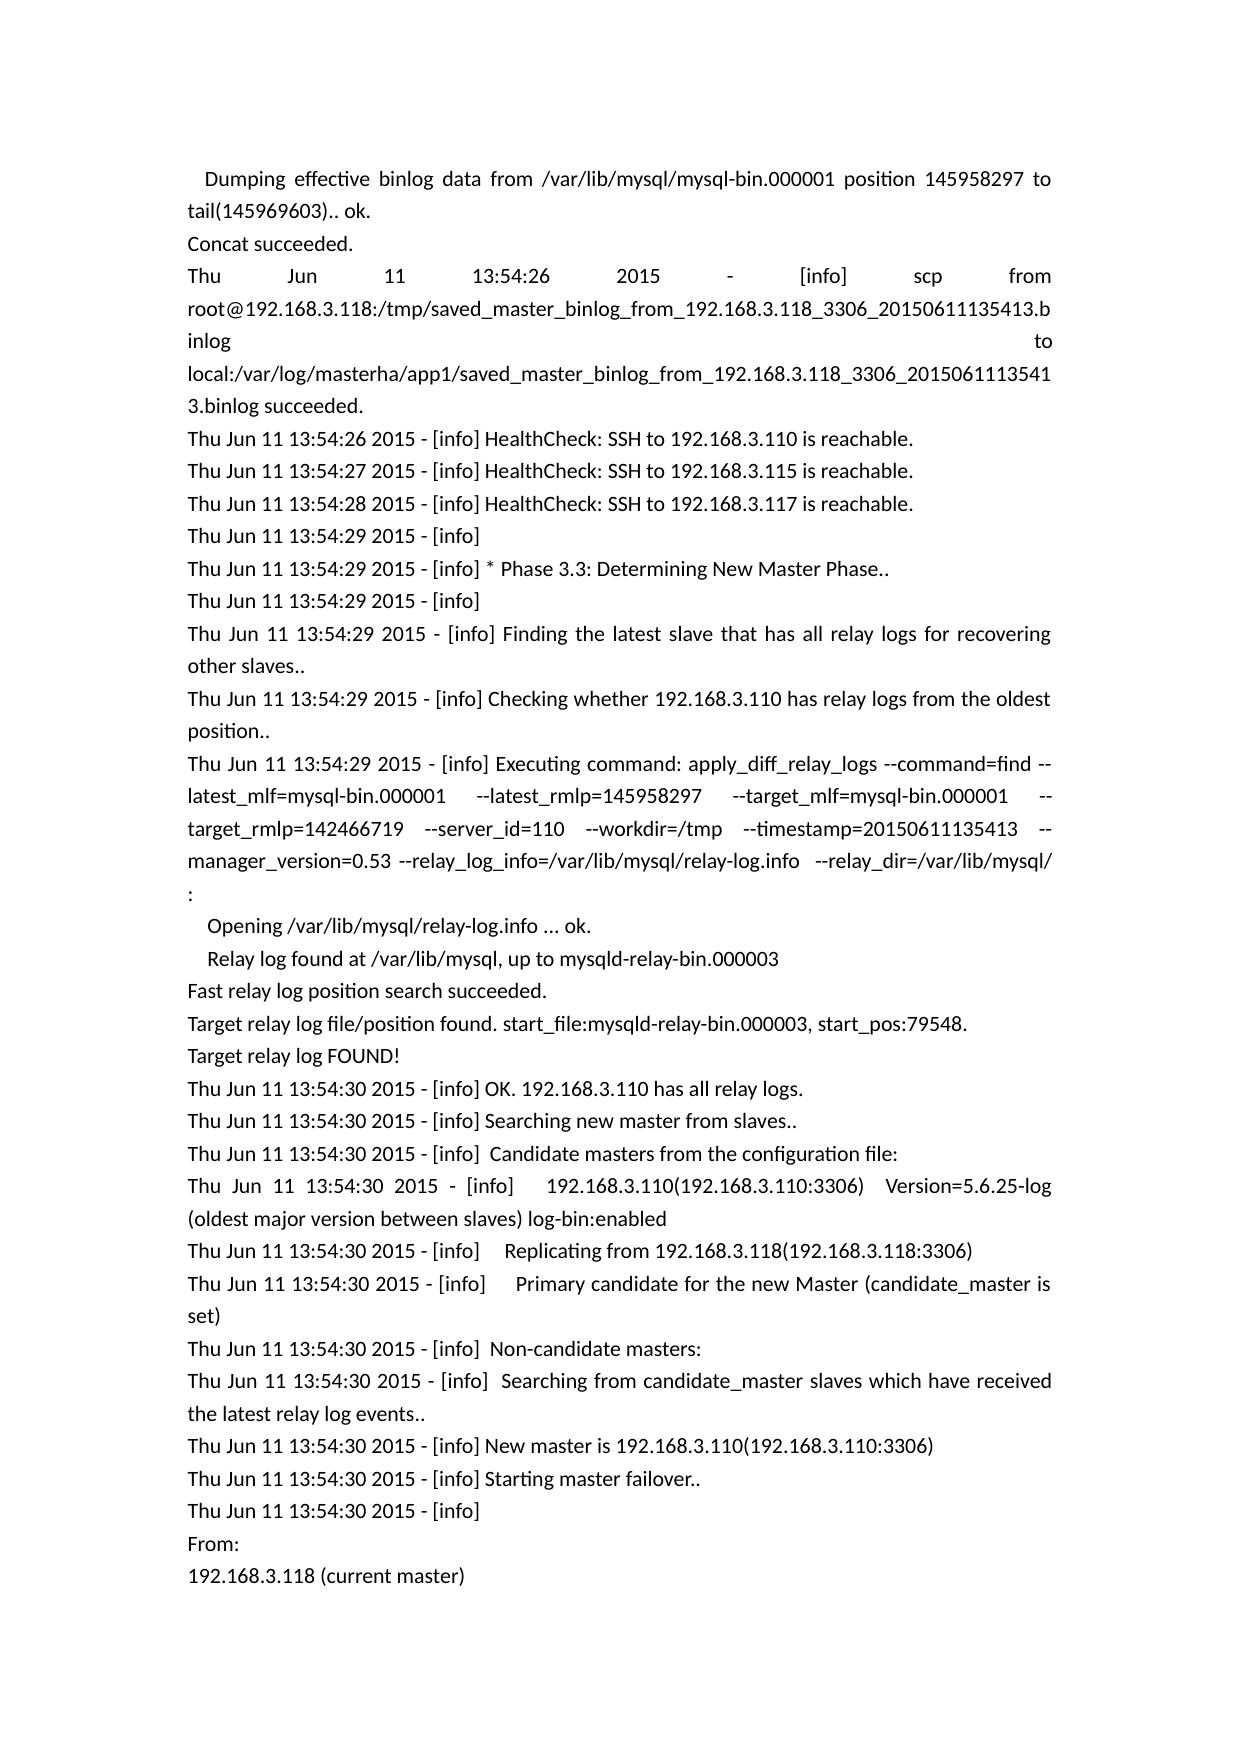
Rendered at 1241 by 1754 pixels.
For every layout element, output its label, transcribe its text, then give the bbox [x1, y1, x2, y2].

text Thu Jun 11 13:54:29 2015 - [info] Executing command: apply_diff_relay_logs --command=find --latest_mlf=mysql-bin.000001 --latest_rmlp=145958297 --target_mlf=mysql-bin.000001 --target_rmlp=142466719 --server_id=110 --workdir=/tmp --timestamp=20150611135413 --manager_version=0.53 --relay_log_info=/var/lib/mysql/relay-log.info --relay_dir=/var/lib/mysql/ : [187, 747, 1053, 909]
text Relay log found at /var/lib/mysql, up to mysqld-relay-bin.000003 [187, 942, 1053, 974]
text Thu Jun 11 13:54:29 2015 - [info] Checking whether 192.168.3.110 has relay logs from the oldest position.. [187, 682, 1053, 747]
text Thu Jun 11 13:54:26 2015 - [info] HealthCheck: SSH to 192.168.3.110 is reachable. [187, 422, 1053, 454]
text Thu Jun 11 13:54:26 2015 - [info] scp from root@192.168.3.118:/tmp/saved_master_binlog_from_192.168.3.118_3306_20150611135413.binlog to local:/var/log/masterha/app1/saved_master_binlog_from_192.168.3.118_3306_20150611135413.binlog succeeded. [187, 259, 1053, 422]
text Thu Jun 11 13:54:30 2015 - [info] Replicating from 192.168.3.118(192.168.3.118:3306) [187, 1234, 1053, 1267]
text Dumping effective binlog data from /var/lib/mysql/mysql-bin.000001 position 145958297 to tail(145969603).. ok. [187, 162, 1053, 227]
text Thu Jun 11 13:54:30 2015 - [info] Non-candidate masters: [187, 1332, 1053, 1364]
text Thu Jun 11 13:54:29 2015 - [info] Finding the latest slave that has all relay logs for recovering other slaves.. [187, 617, 1053, 682]
text Thu Jun 11 13:54:28 2015 - [info] HealthCheck: SSH to 192.168.3.117 is reachable. [187, 487, 1053, 519]
text Thu Jun 11 13:54:30 2015 - [info] Searching from candidate_master slaves which have received the latest relay log events.. [187, 1364, 1053, 1429]
text Thu Jun 11 13:54:30 2015 - [info] Starting master failover.. [187, 1462, 1053, 1494]
text Thu Jun 11 13:54:30 2015 - [info] New master is 192.168.3.110(192.168.3.110:3306) [187, 1429, 1053, 1462]
text Opening /var/lib/mysql/relay-log.info ... ok. [187, 909, 1053, 942]
text Thu Jun 11 13:54:29 2015 - [info] * Phase 3.3: Determining New Master Phase.. [187, 552, 1053, 584]
text Thu Jun 11 13:54:30 2015 - [info] Primary candidate for the new Master (candidate_master is set) [187, 1267, 1053, 1332]
text Thu Jun 11 13:54:29 2015 - [info] [187, 519, 1053, 552]
text Concat succeeded. [187, 227, 1053, 259]
text Thu Jun 11 13:54:30 2015 - [info] OK. 192.168.3.110 has all relay logs. [187, 1072, 1053, 1104]
text Fast relay log position search succeeded. [187, 974, 1053, 1007]
text Thu Jun 11 13:54:30 2015 - [info] Candidate masters from the configuration file: [187, 1137, 1053, 1169]
text 192.168.3.118 (current master) [187, 1559, 1053, 1592]
text Thu Jun 11 13:54:30 2015 - [info] [187, 1494, 1053, 1527]
text Thu Jun 11 13:54:30 2015 - [info] Searching new master from slaves.. [187, 1104, 1053, 1137]
text Thu Jun 11 13:54:29 2015 - [info] [187, 584, 1053, 617]
text From: [187, 1527, 1053, 1559]
text Thu Jun 11 13:54:27 2015 - [info] HealthCheck: SSH to 192.168.3.115 is reachable. [187, 454, 1053, 487]
text Target relay log file/position found. start_file:mysqld-relay-bin.000003, start_pos:79548. [187, 1007, 1053, 1039]
text Thu Jun 11 13:54:30 2015 - [info] 192.168.3.110(192.168.3.110:3306) Version=5.6.25-log (oldest major version between slaves) log-bin:enabled [187, 1169, 1053, 1234]
text Target relay log FOUND! [187, 1039, 1053, 1072]
